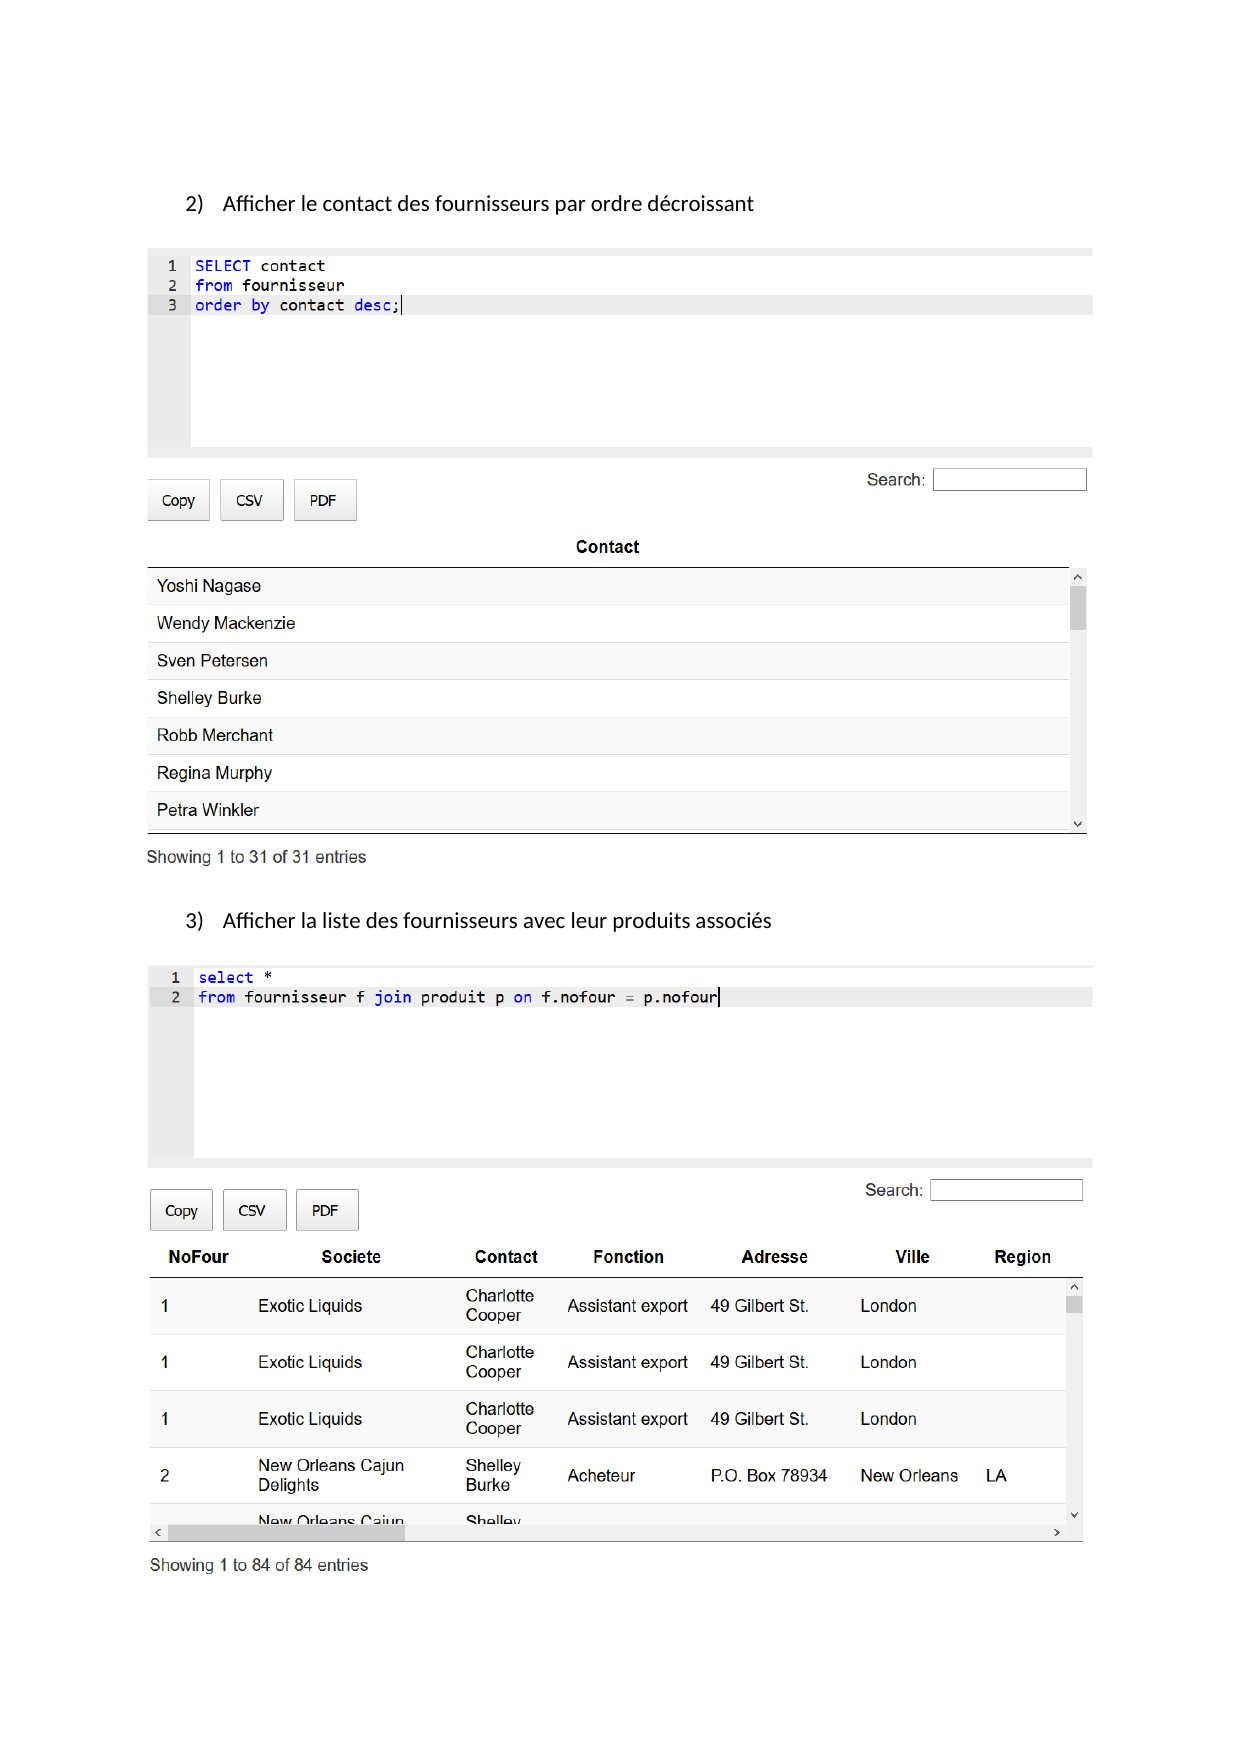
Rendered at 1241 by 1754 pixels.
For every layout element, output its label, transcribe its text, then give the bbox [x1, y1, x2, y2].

list Afficher le contact des fournisseurs par ordre décroissant [185, 189, 1093, 218]
list Afficher la liste des fournisseurs avec leur produits associés [185, 906, 1093, 934]
picture [147, 248, 1093, 876]
picture [147, 965, 1093, 1590]
